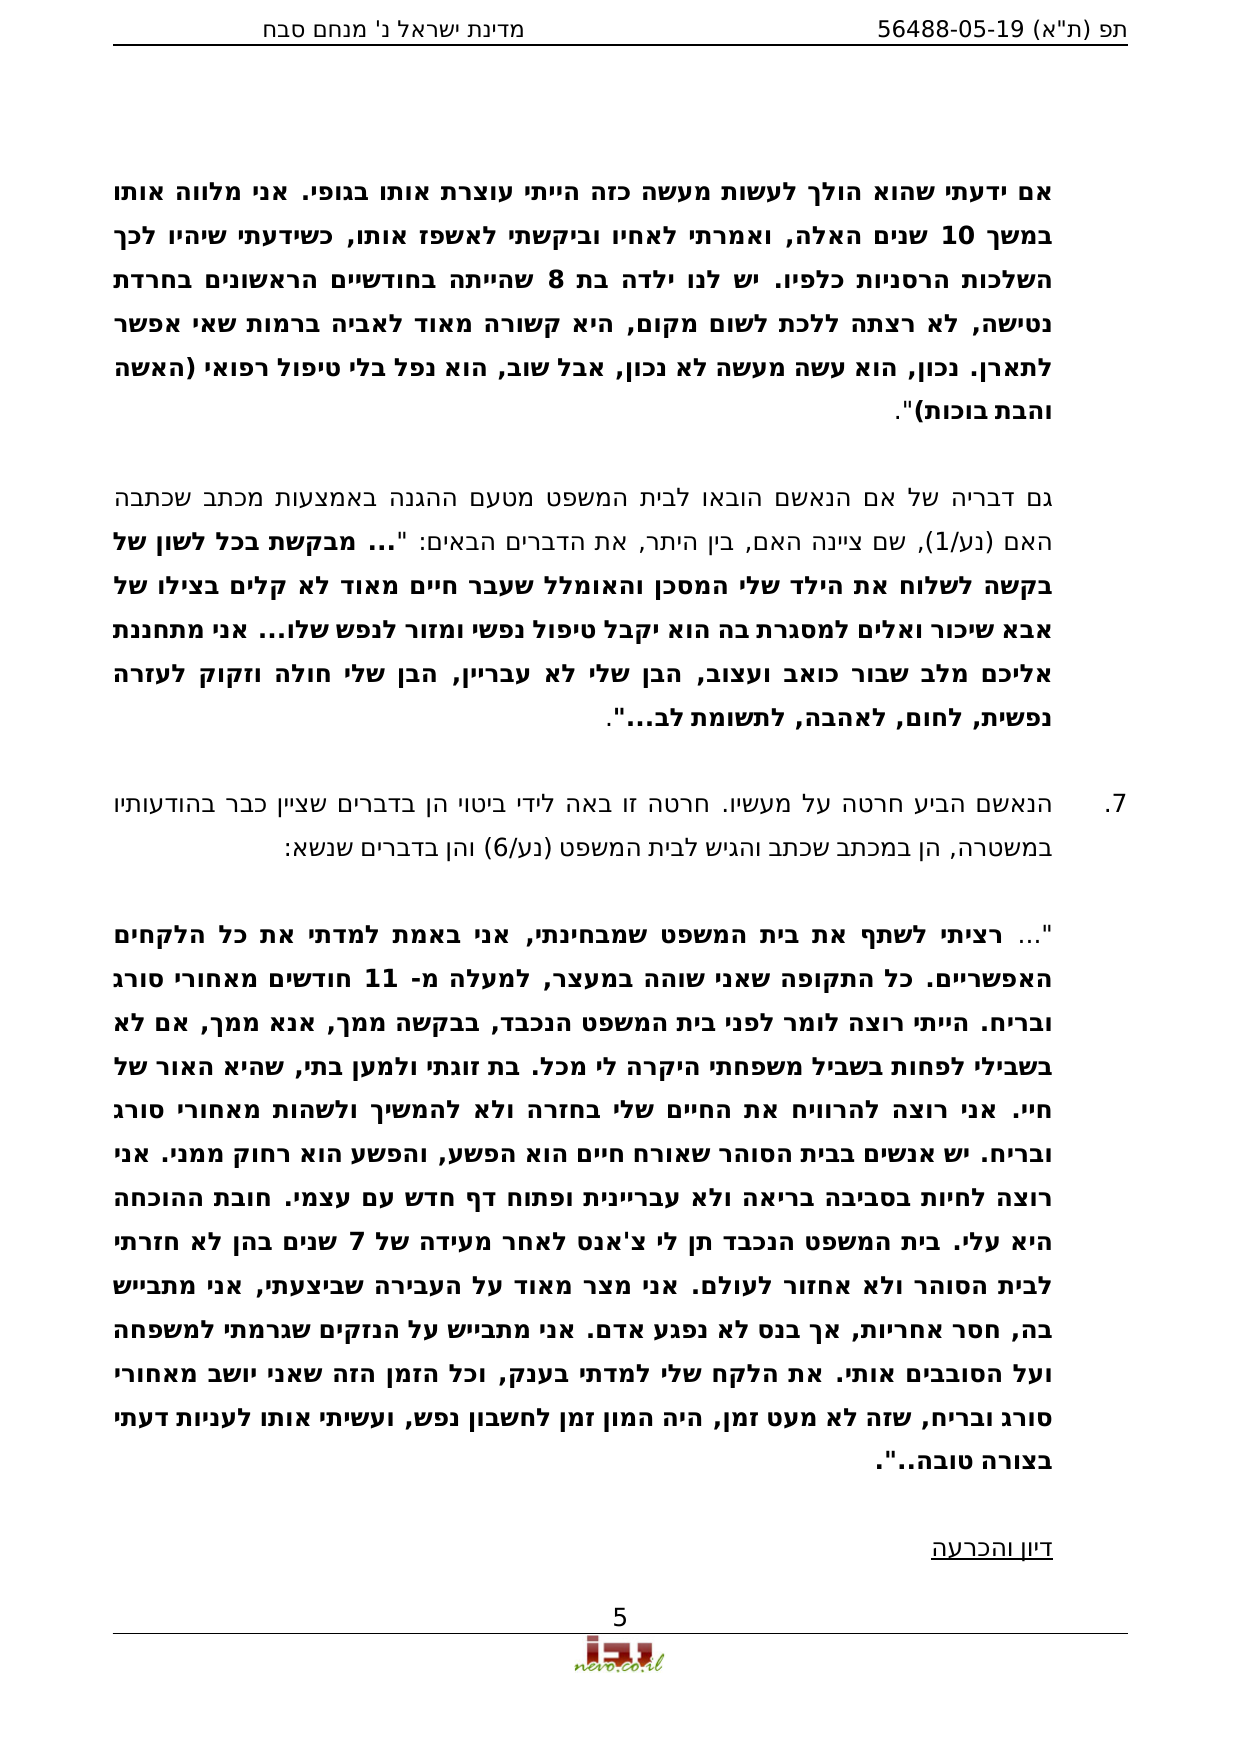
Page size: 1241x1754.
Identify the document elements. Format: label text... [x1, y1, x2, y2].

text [112, 177, 1053, 426]
text 7. הנאשם הביע חרטה על מעשיו. חרטה זו באה לידי ביטוי הן בדברים שציין כבר בהודעותיו במשטרה, הן במכתב שכתב והגיש לבית המשפט (נע/6) והן בדברים שנשא: [112, 789, 1128, 863]
text דיון והכרעה [112, 1533, 1053, 1563]
text גם דבריה של אם הנאשם הובאו לבית המשפט מטעם ההגנה באמצעות מכתב שכתבה האם (נע/1), שם ציינה האם, בין היתר, את הדברים הבאים: "... מבקשת בכל לשון של בקשה לשלוח את הילד שלי המסכן והאומלל שעבר חיים מאוד לא קלים בצילו של אבא שיכור ואלים למסגרת בה הוא יקבל טיפול נפשי ומזור לנפש שלו... אני מתחננת אליכם מלב שבור כואב ועצוב, הבן שלי לא עבריין, הבן שלי חולה וזקוק לעזרה נפשית, לחום, לאהבה, לתשומת לב...". [112, 483, 1053, 732]
picture [574, 1635, 666, 1673]
text "... רציתי לשתף את בית המשפט שמבחינתי, אני באמת למדתי את כל הלקחים האפשריים. כל התקופה שאני שוהה במעצר, למעלה מ- 11 חודשים מאחורי סורג ובריח. הייתי רוצה לומר לפני בית המשפט הנכבד, בבקשה ממך, אנא ממך, אם לא בשבילי לפחות בשביל משפחתי היקרה לי מכל. בת זוגתי ולמען בתי, שהיא האור של חיי. אני רוצה להרוויח את החיים שלי בחזרה ולא להמשיך ולשהות מאחורי סורג ובריח. יש אנשים בבית הסוהר שאורח חיים הוא הפשע, והפשע הוא רחוק ממני. אני רוצה לחיות בסביבה בריאה ולא עבריינית ופתוח דף חדש עם עצמי. חובת ההוכחה היא עלי. בית המשפט הנכבד תן לי צ'אנס לאחר מעידה של 7 שנים בהן לא חזרתי לבית הסוהר ולא אחזור לעולם. אני מצר מאוד על העבירה שביצעתי, אני מתבייש בה, חסר אחריות, אך בנס לא נפגע אדם. אני מתבייש על הנזקים שגרמתי למשפחה ועל הסובבים אותי. את הלקח שלי למדתי בענק, וכל הזמן הזה שאני יושב מאחורי סורג ובריח, שזה לא מעט זמן, היה המון זמן לחשבון נפש, ועשיתי אותו לעניות דעתי בצורה טובה..". [112, 920, 1128, 1476]
